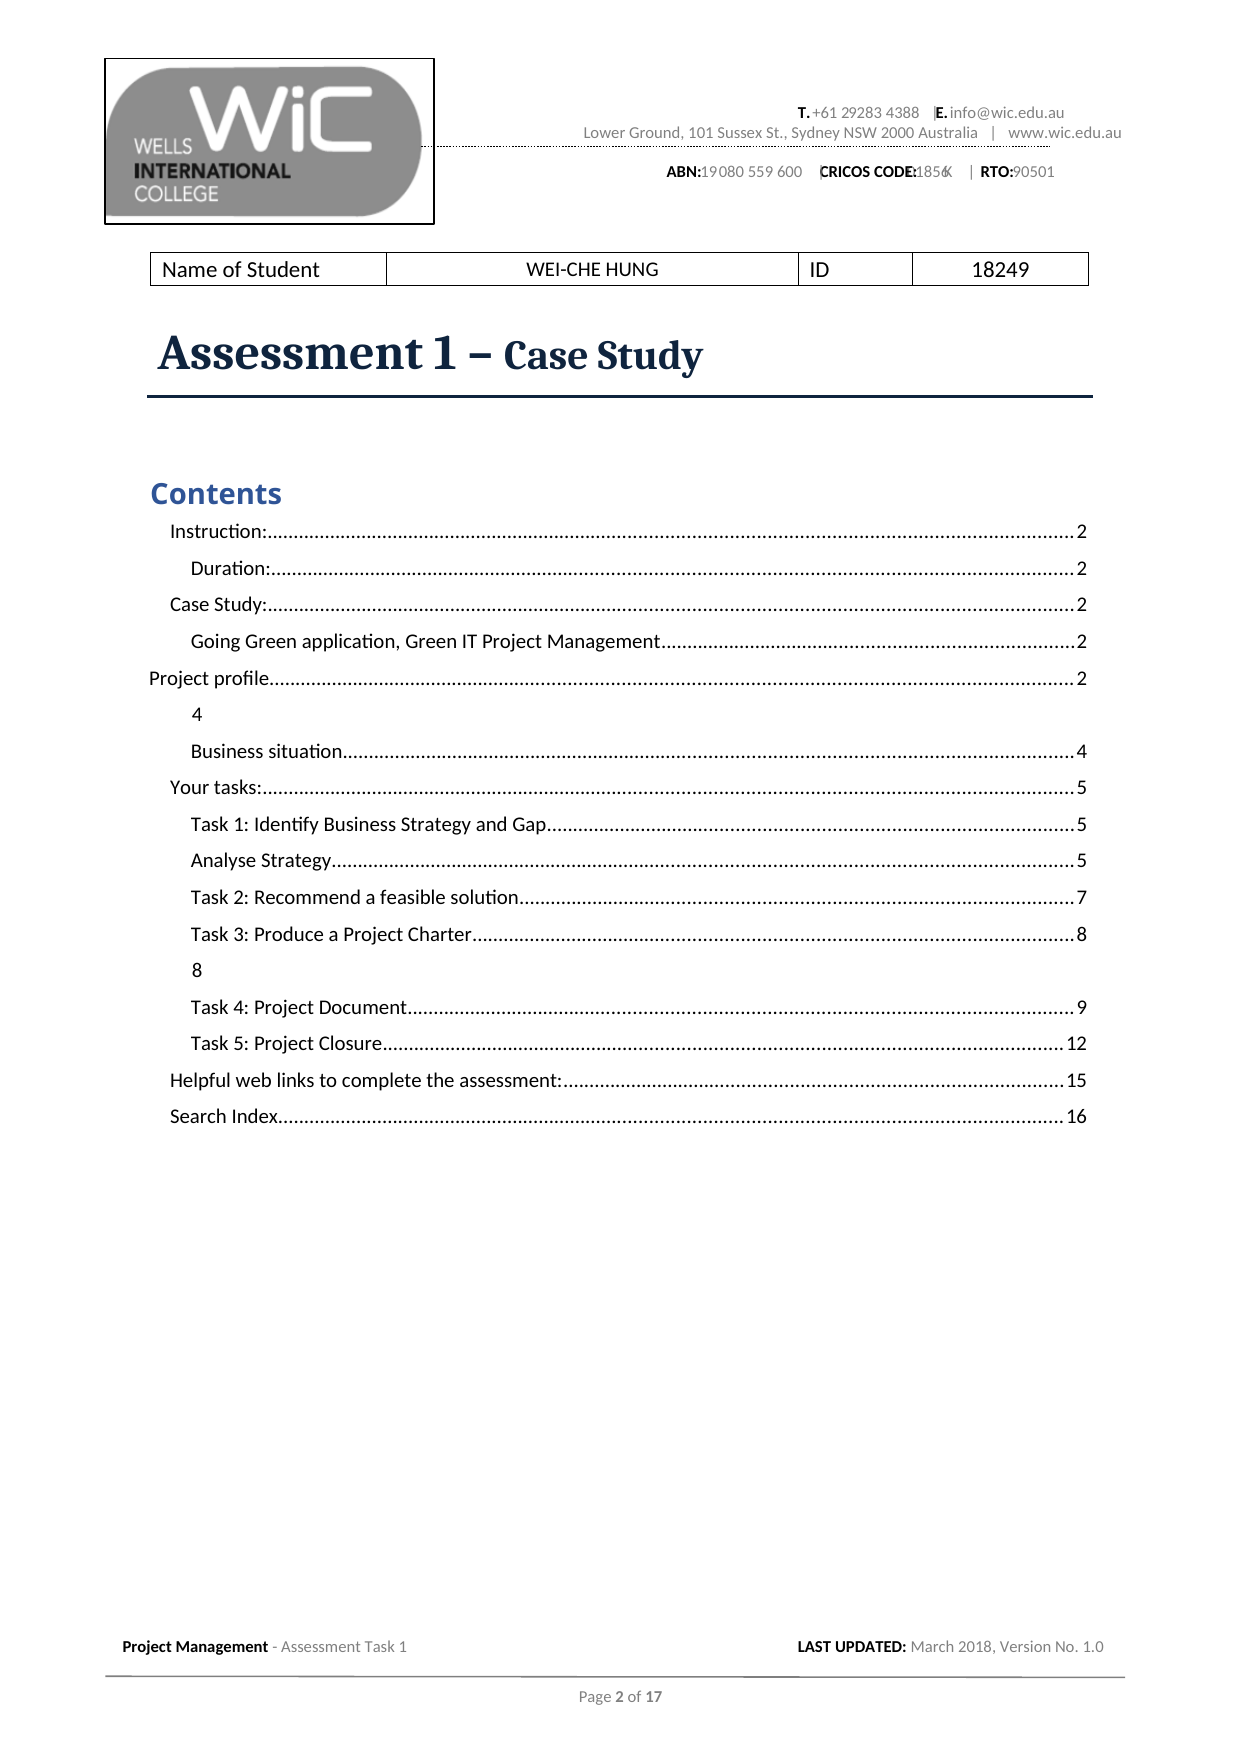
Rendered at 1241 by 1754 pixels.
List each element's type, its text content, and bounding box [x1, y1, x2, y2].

table_header WEI-CHE HUNG [387, 253, 798, 285]
picture [106, 59, 433, 223]
table_header Name of Student [151, 253, 386, 285]
text Assessment 1 – Case Study [150, 324, 1088, 382]
table_header 18249 [913, 253, 1088, 285]
table_header ID [799, 253, 912, 285]
